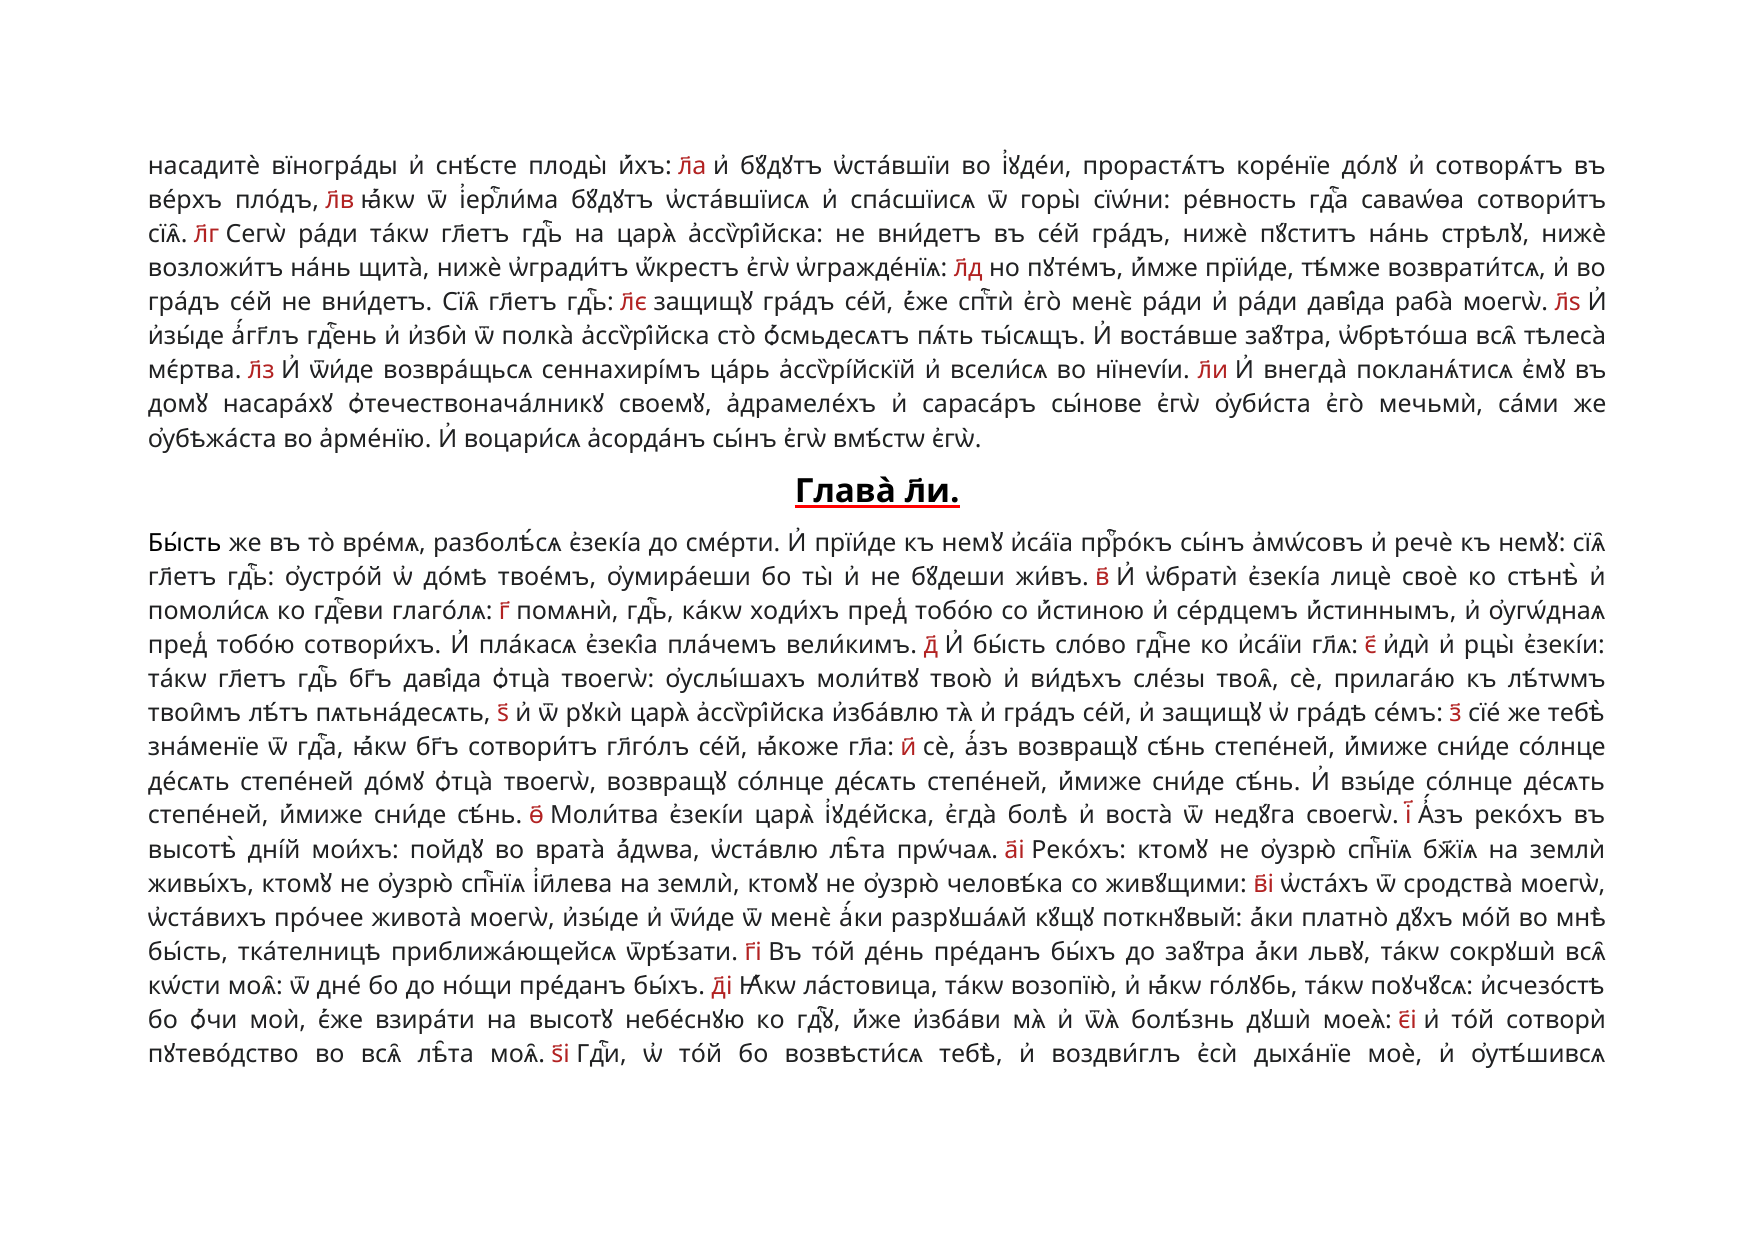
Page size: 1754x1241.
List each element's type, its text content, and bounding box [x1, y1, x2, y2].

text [148, 148, 1606, 454]
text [148, 525, 1606, 1070]
text Глава̀ л҃и. [148, 467, 1606, 512]
